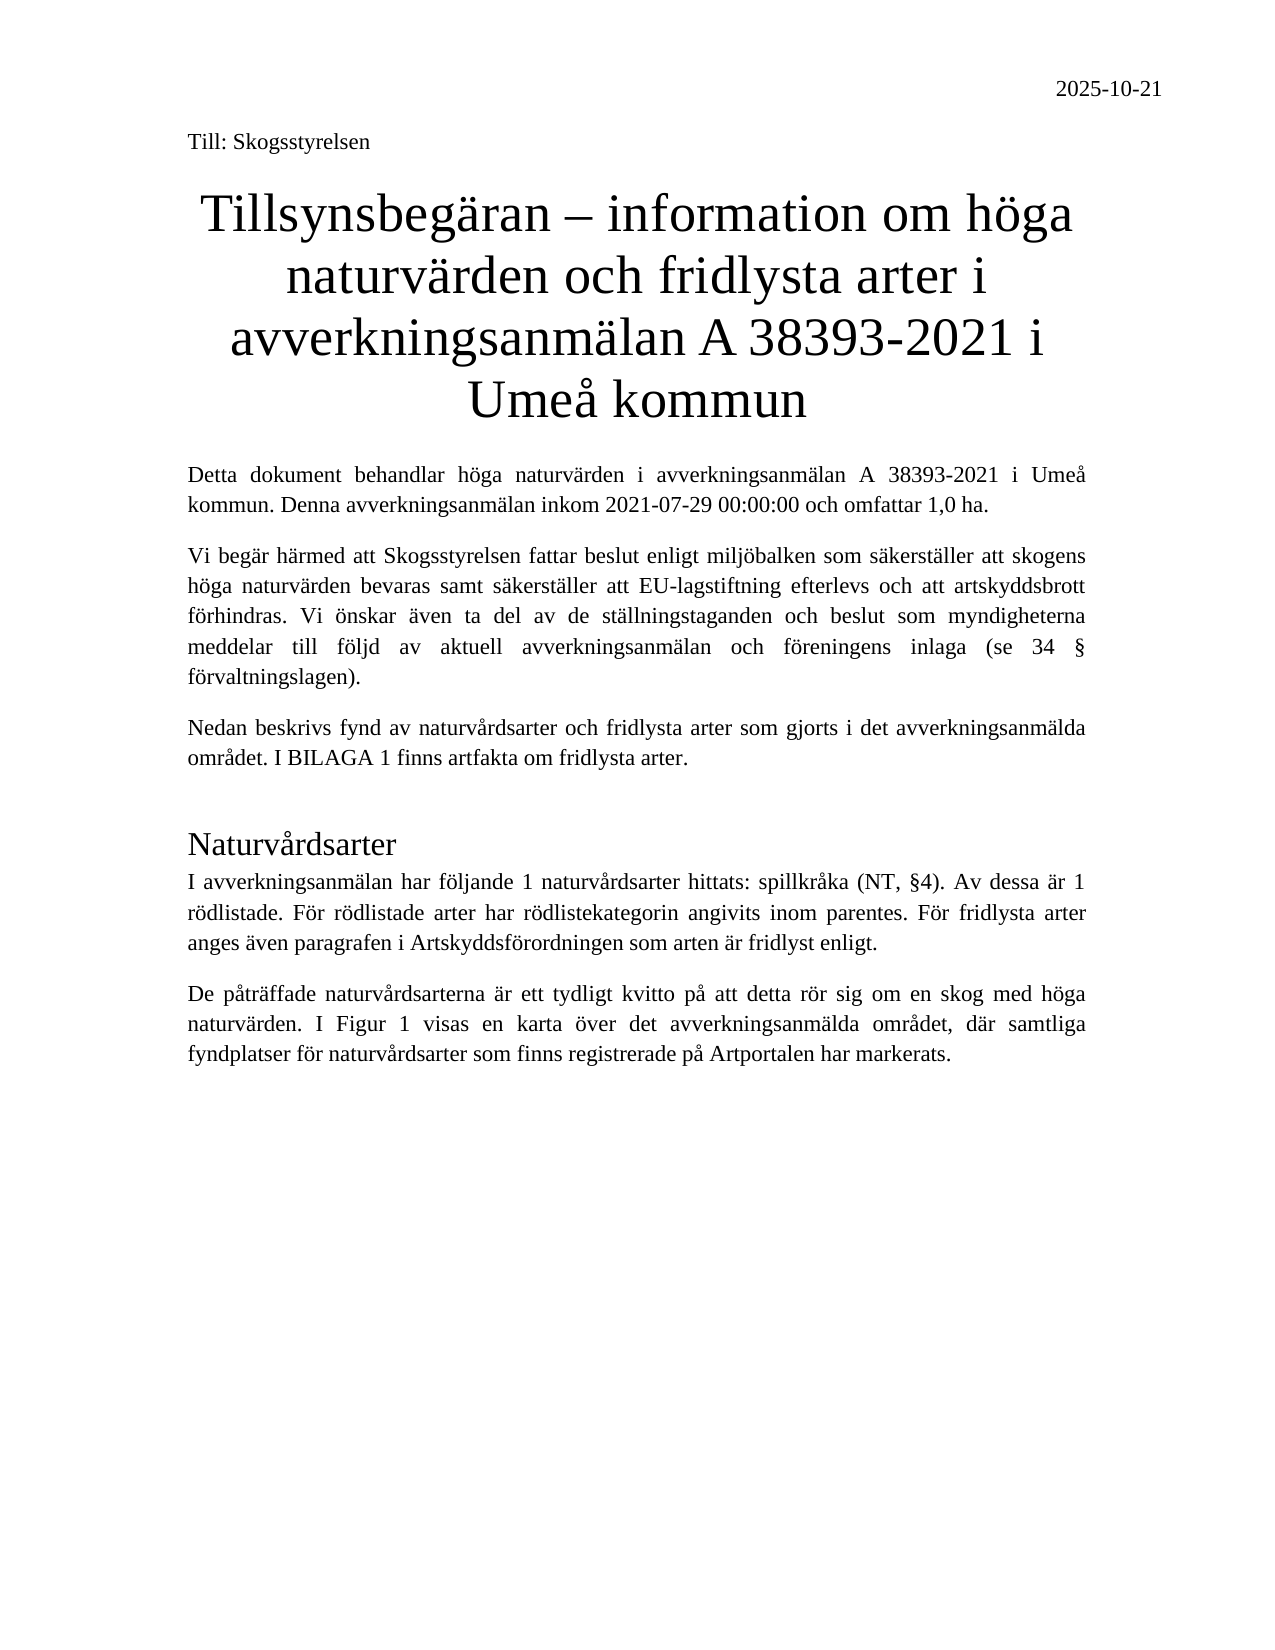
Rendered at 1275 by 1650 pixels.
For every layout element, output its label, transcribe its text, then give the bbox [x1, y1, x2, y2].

text I avverkningsanmälan har följande 1 naturvårdsarter hittats: spillkråka (NT, §4). Av dessa är 1 rödlistade. För rödlistade arter har rödlistekategorin angivits inom parentes. För fridlysta arter anges även paragrafen i Artskyddsförordningen som arten är fridlyst enligt. [187, 868, 1087, 955]
text Nedan beskrivs fynd av naturvårdsarter och fridlysta arter som gjorts i det avverkningsanmälda området. I BILAGA 1 finns artfakta om fridlysta arter. [187, 714, 1087, 771]
subtitle Naturvårdsarter [187, 824, 1087, 863]
text De påträffade naturvårdsarterna är ett tydligt kvitto på att detta rör sig om en skog med höga naturvärden. I Figur 1 visas en karta över det avverkningsanmälda området, där samtliga fyndplatser för naturvårdsarter som finns registrerade på Artportalen har markerats. [187, 980, 1087, 1067]
text Detta dokument behandlar höga naturvärden i avverkningsanmälan A 38393-2021 i Umeå kommun. Denna avverkningsanmälan inkom 2021-07-29 00:00:00 och omfattar 1,0 ha. [187, 461, 1087, 517]
title Tillsynsbegäran – information om höga naturvärden och fridlysta arter i avverkningsanmälan A 38393-2021 i Umeå kommun [187, 180, 1087, 429]
text Vi begär härmed att Skogsstyrelsen fattar beslut enligt miljöbalken som säkerställer att skogens höga naturvärden bevaras samt säkerställer att EU-lagstiftning efterlevs och att artskyddsbrott förhindras. Vi önskar även ta del av de ställningstaganden och beslut som myndigheterna meddelar till följd av aktuell avverkningsanmälan och föreningens inlaga (se 34 § förvaltningslagen). [187, 542, 1087, 689]
